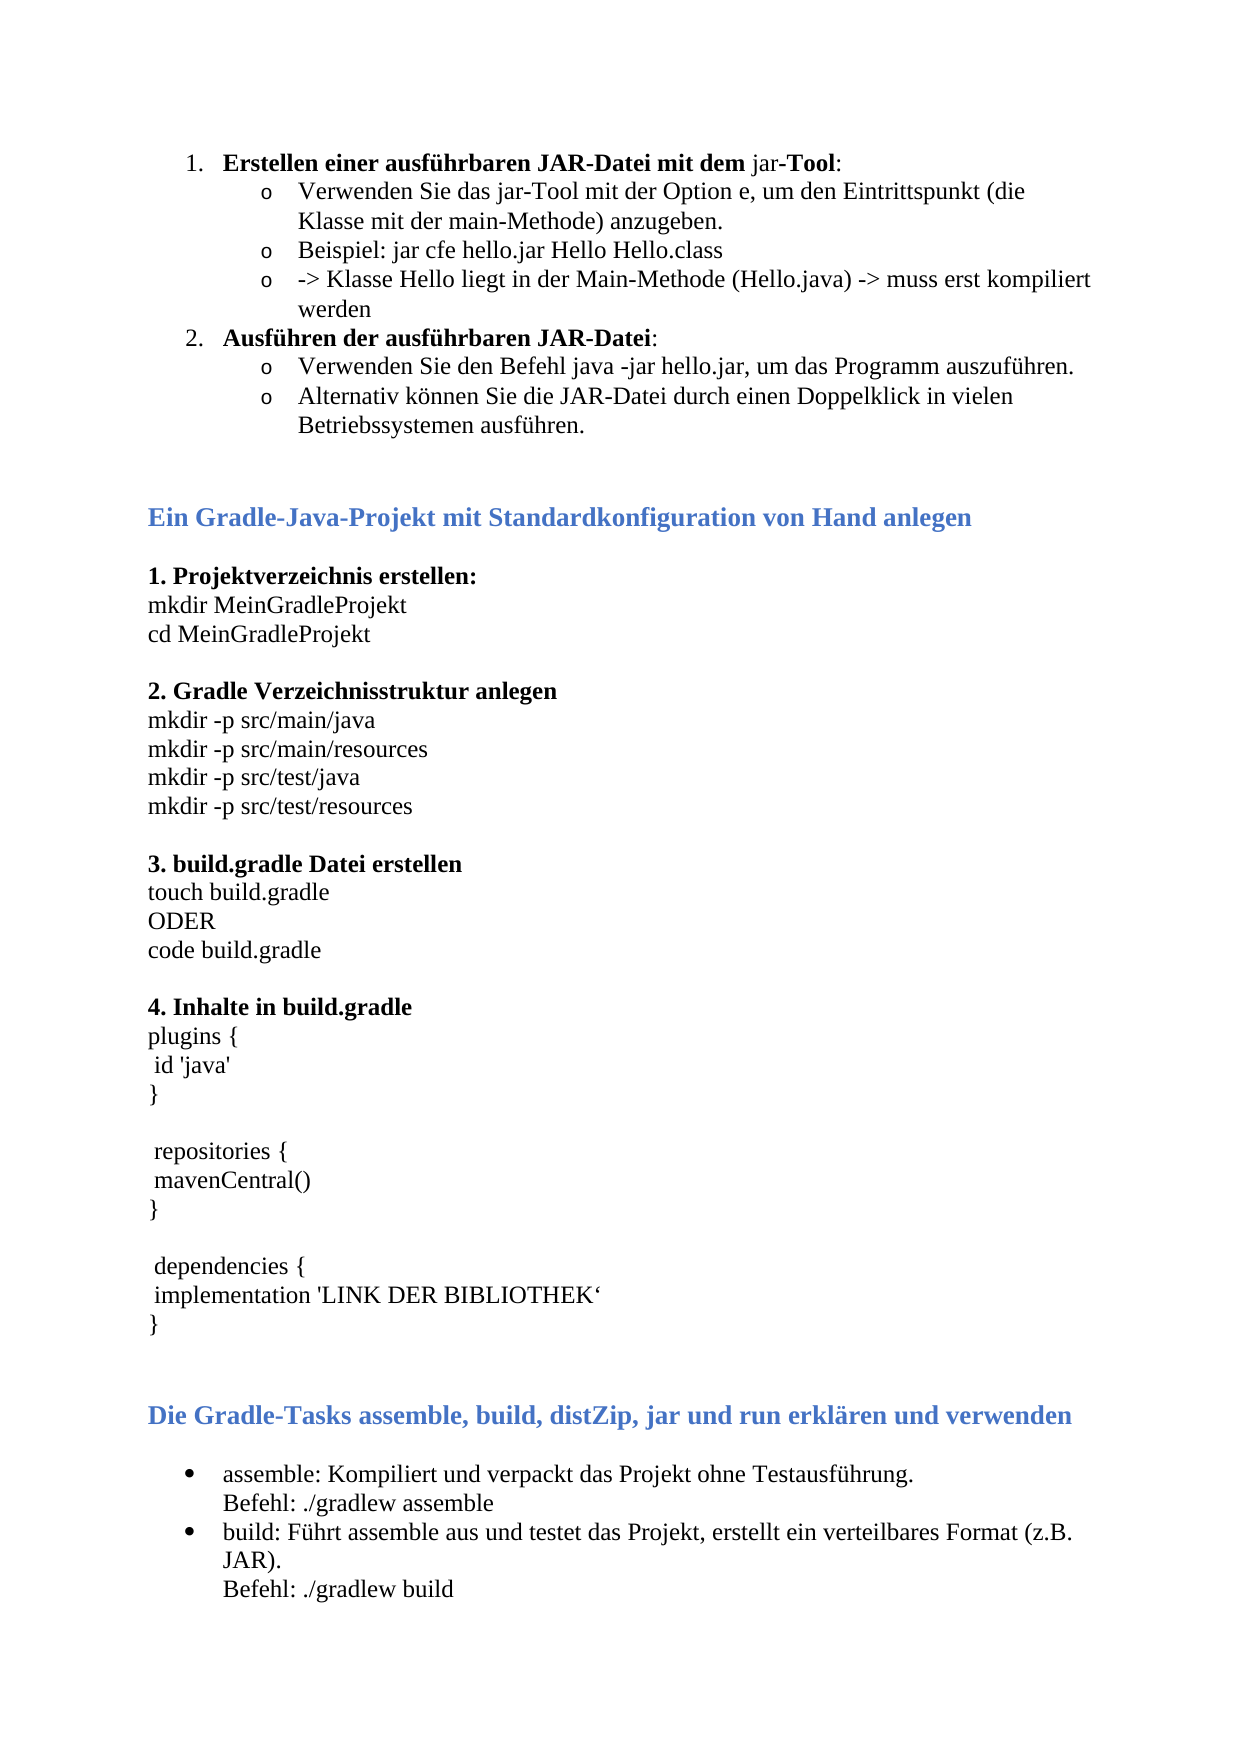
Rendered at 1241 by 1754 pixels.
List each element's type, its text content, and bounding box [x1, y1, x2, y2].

text implementation 'LINK DER BIBLIOTHEK‘ [148, 1280, 1093, 1309]
text mavenCentral() [148, 1165, 1093, 1194]
text 3. build.gradle Datei erstellen [148, 849, 1093, 877]
text code build.gradle [148, 935, 1093, 964]
text } [148, 1309, 1093, 1337]
list build: Führt assemble aus und testet das Projekt, erstellt ein verteilbares Format (z.B. JAR). Befehl: ./gradlew build [185, 1517, 1093, 1603]
list Alternativ können Sie die JAR-Datei durch einen Doppelklick in vielen Betriebssystemen ausführen. [260, 381, 1093, 439]
text 1. Projektverzeichnis erstellen: [148, 561, 1093, 590]
text mkdir -p src/main/java [148, 705, 1093, 734]
text } [148, 1194, 1093, 1222]
list Ausführen der ausführbaren JAR-Datei: [185, 323, 1093, 351]
text dependencies { [148, 1251, 1093, 1280]
text cd MeinGradleProjekt [148, 619, 1093, 647]
list -> Klasse Hello liegt in der Main-Methode (Hello.java) -> muss erst kompiliert werden [260, 264, 1093, 323]
list Erstellen einer ausführbaren JAR-Datei mit dem jar-Tool: [185, 148, 1093, 176]
text ODER [148, 906, 1093, 935]
text touch build.gradle [148, 877, 1093, 906]
text plugins { [148, 1021, 1093, 1050]
text 2. Gradle Verzeichnisstruktur anlegen [148, 676, 1093, 705]
text mkdir -p src/test/java [148, 762, 1093, 791]
text id 'java' [148, 1050, 1093, 1079]
list Verwenden Sie das jar-Tool mit der Option e, um den Eintrittspunkt (die Klasse mit der main-Methode) anzugeben. [260, 176, 1093, 235]
list Beispiel: jar cfe hello.jar Hello Hello.class [260, 235, 1093, 264]
subtitle Ein Gradle-Java-Projekt mit Standardkonfiguration von Hand anlegen [148, 501, 1093, 532]
text repositories { [148, 1136, 1093, 1165]
text 4. Inhalte in build.gradle [148, 992, 1093, 1021]
text } [148, 1079, 1093, 1107]
text mkdir -p src/main/resources [148, 734, 1093, 762]
text mkdir MeinGradleProjekt [148, 590, 1093, 619]
list assemble: Kompiliert und verpackt das Projekt ohne Testausführung. Befehl: ./gradlew assemble [185, 1459, 1093, 1517]
subtitle Die Gradle-Tasks assemble, build, distZip, jar und run erklären und verwenden [148, 1399, 1093, 1430]
list Verwenden Sie den Befehl java -jar hello.jar, um das Programm auszuführen. [260, 351, 1093, 381]
text mkdir -p src/test/resources [148, 791, 1093, 820]
